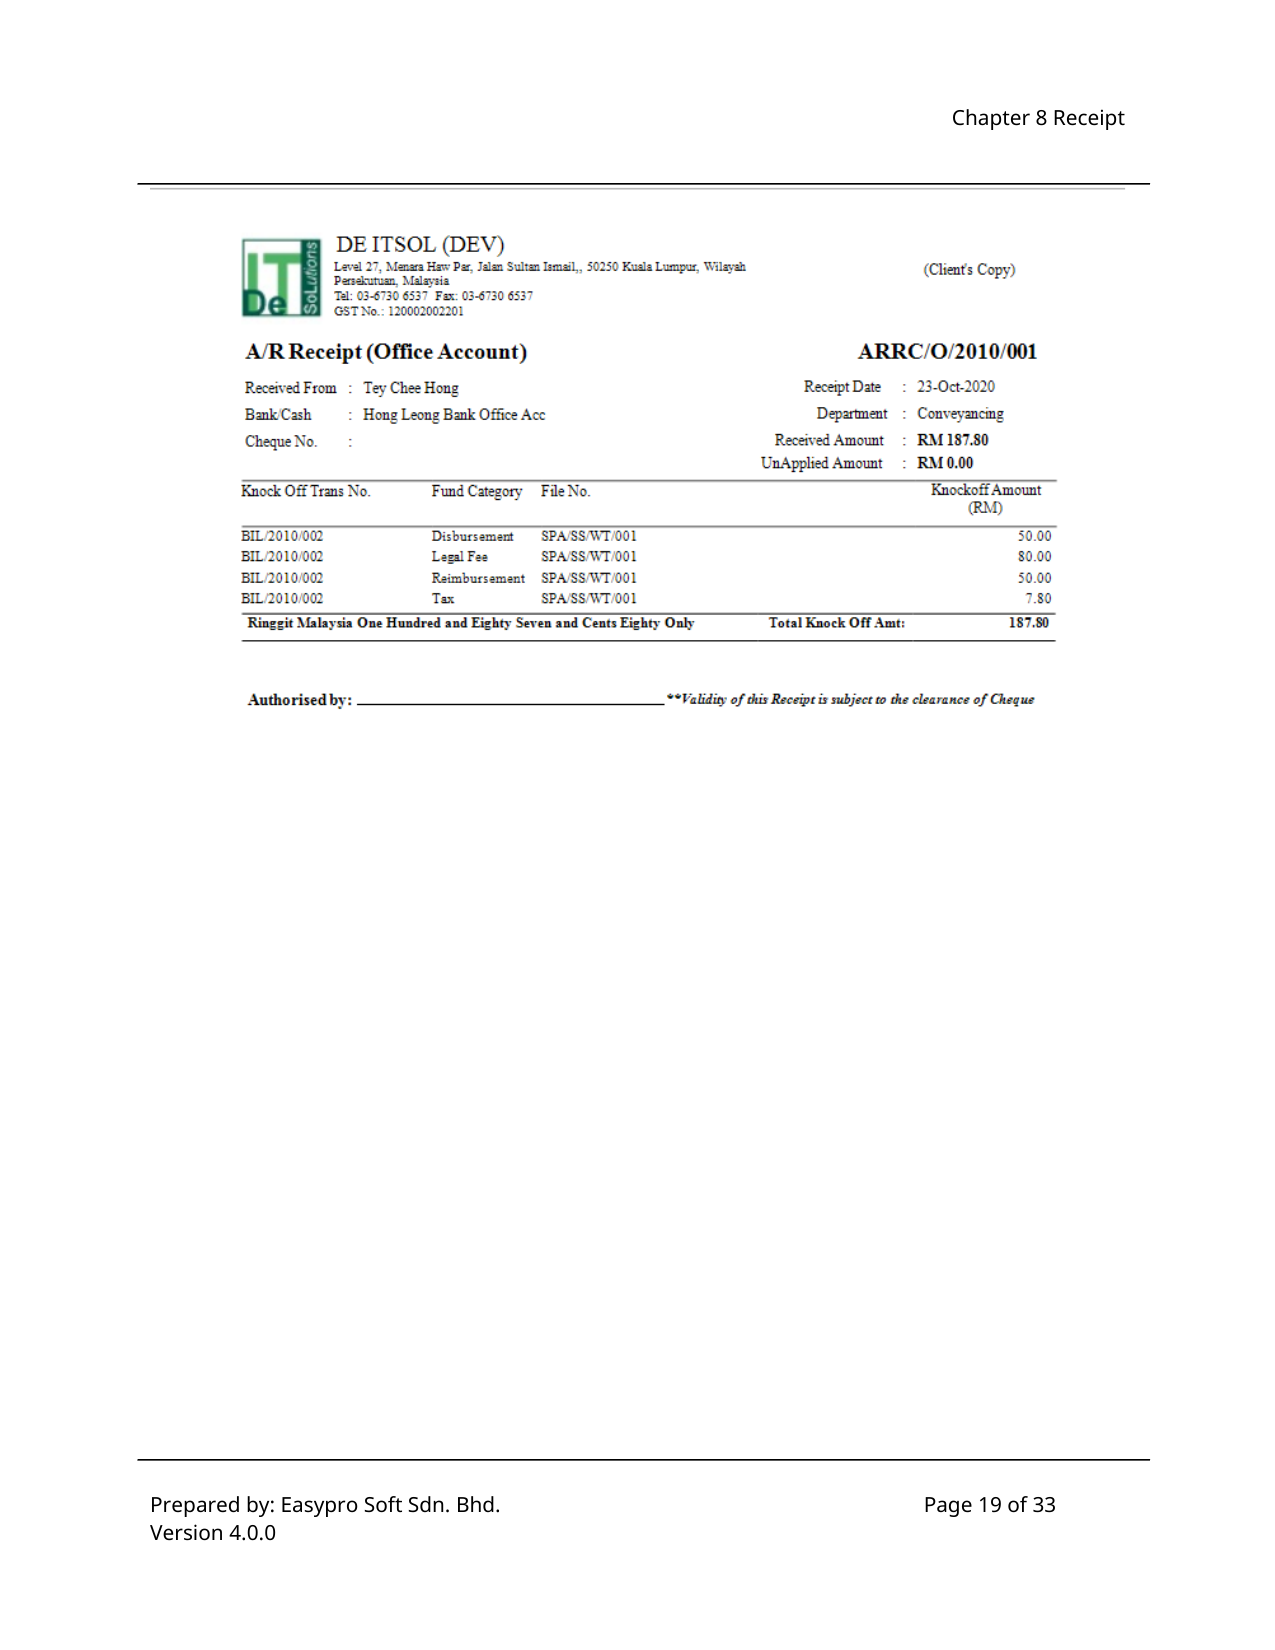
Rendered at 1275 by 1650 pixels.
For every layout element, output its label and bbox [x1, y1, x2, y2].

picture [150, 187, 1125, 746]
